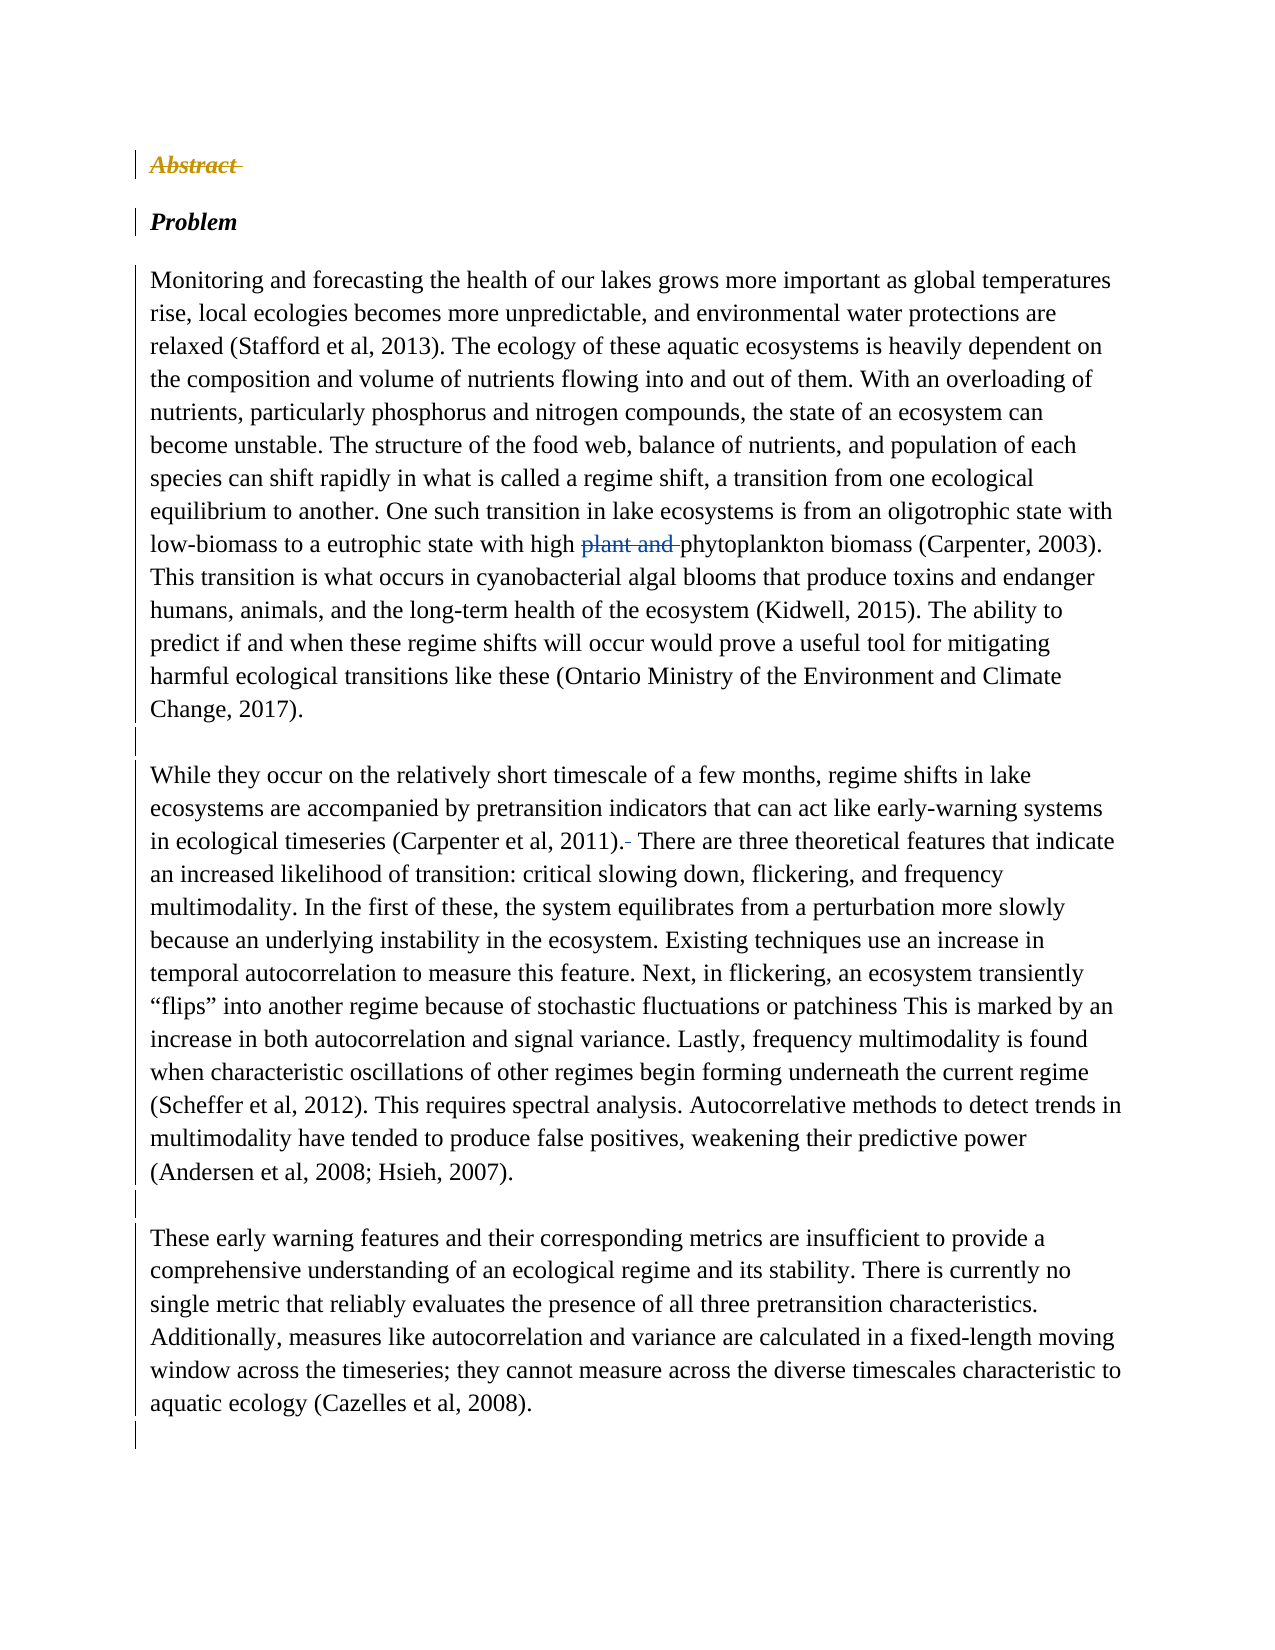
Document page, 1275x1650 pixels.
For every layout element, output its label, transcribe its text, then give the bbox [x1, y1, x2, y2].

text These early warning features and their corresponding metrics are insufficient to provide a comprehensive understanding of an ecological regime and its stability. There is currently no single metric that reliably evaluates the presence of all three pretransition characteristics. Additionally, measures like autocorrelation and variance are calculated in a fixed-length moving window across the timeseries; they cannot measure across the diverse timescales characteristic to aquatic ecology (Cazelles et al, 2008). [150, 1223, 1125, 1416]
text Monitoring and forecasting the health of our lakes grows more important as global temperatures rise, local ecologies becomes more unpredictable, and environmental water protections are relaxed (Stafford et al, 2013). The ecology of these aquatic ecosystems is heavily dependent on the composition and volume of nutrients flowing into and out of them. With an overloading of nutrients, particularly phosphorus and nitrogen compounds, the state of an ecosystem can become unstable. The structure of the food web, balance of nutrients, and population of each species can shift rapidly in what is called a regime shift, a transition from one ecological equilibrium to another. One such transition in lake ecosystems is from an oligotrophic state with low-biomass to a eutrophic state with high phytoplankton biomass (Carpenter, 2003). This transition is what occurs in cyanobacterial algal blooms that produce toxins and endanger humans, animals, and the long-term health of the ecosystem (Kidwell, 2015). The ability to predict if and when these regime shifts will occur would prove a useful tool for mitigating harmful ecological transitions like these (Ontario Ministry of the Environment and Climate Change, 2017). [150, 265, 1125, 723]
text Problem [150, 207, 1125, 236]
text While they occur on the relatively short timescale of a few months, regime shifts in lake ecosystems are accompanied by pretransition indicators that can act like early-warning systems in ecological timeseries (Carpenter et al, 2011). There are three theoretical features that indicate an increased likelihood of transition: critical slowing down, flickering, and frequency multimodality. In the first of these, the system equilibrates from a perturbation more slowly because an underlying instability in the ecosystem. Existing techniques use an increase in temporal autocorrelation to measure this feature. Next, in flickering, an ecosystem transiently “flips” into another regime because of stochastic fluctuations or patchiness This is marked by an increase in both autocorrelation and signal variance. Lastly, frequency multimodality is found when characteristic oscillations of other regimes begin forming underneath the current regime (Scheffer et al, 2012). This requires spectral analysis. Autocorrelative methods to detect trends in multimodality have tended to produce false positives, weakening their predictive power (Andersen et al, 2008; Hsieh, 2007). [150, 760, 1125, 1185]
